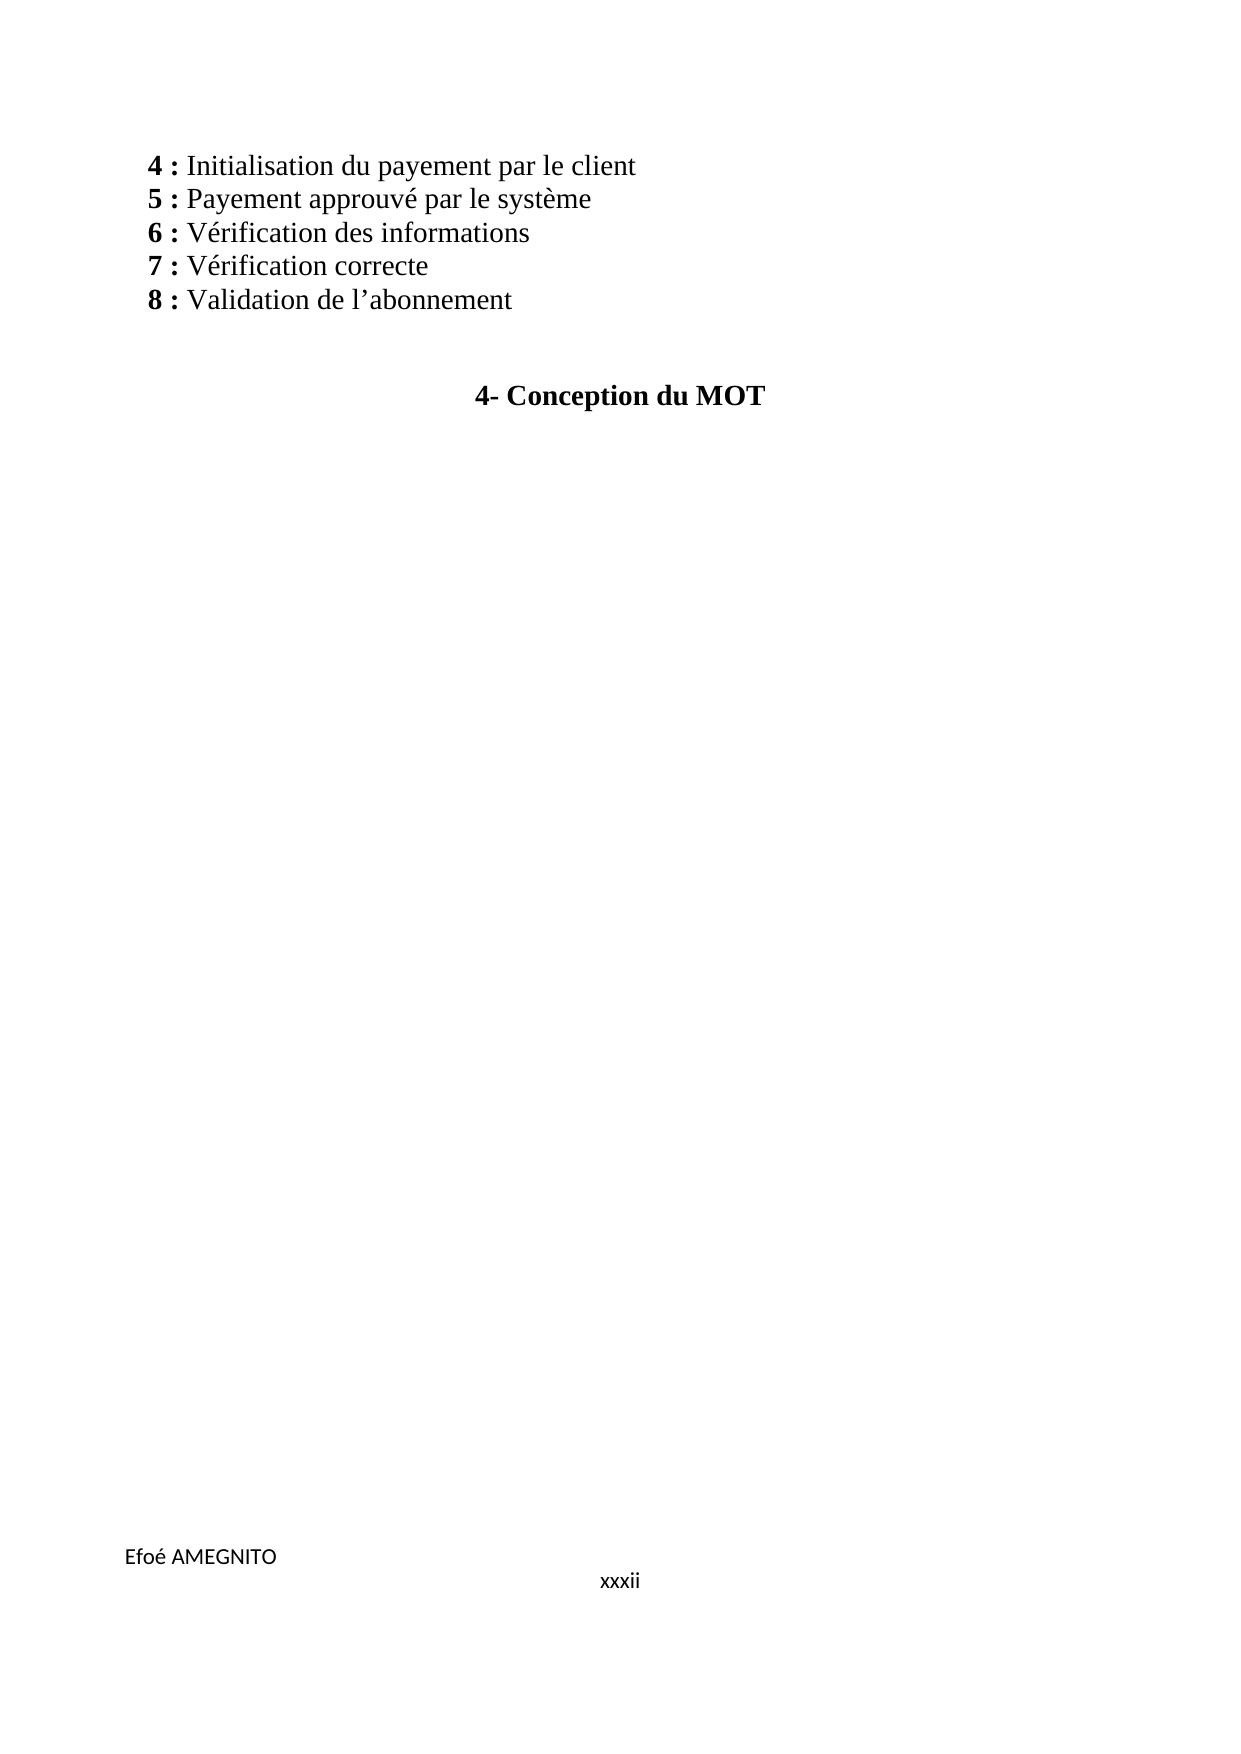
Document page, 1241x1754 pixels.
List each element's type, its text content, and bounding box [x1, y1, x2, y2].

list 7 : Vérification correcte [148, 248, 1093, 282]
list 5 : Payement approuvé par le système [148, 181, 1093, 215]
text 4- Conception du MOT [148, 378, 1093, 412]
list 4 : Initialisation du payement par le client [148, 148, 1093, 181]
list 8 : Validation de l’abonnement [148, 282, 1093, 315]
list 6 : Vérification des informations [148, 215, 1093, 248]
